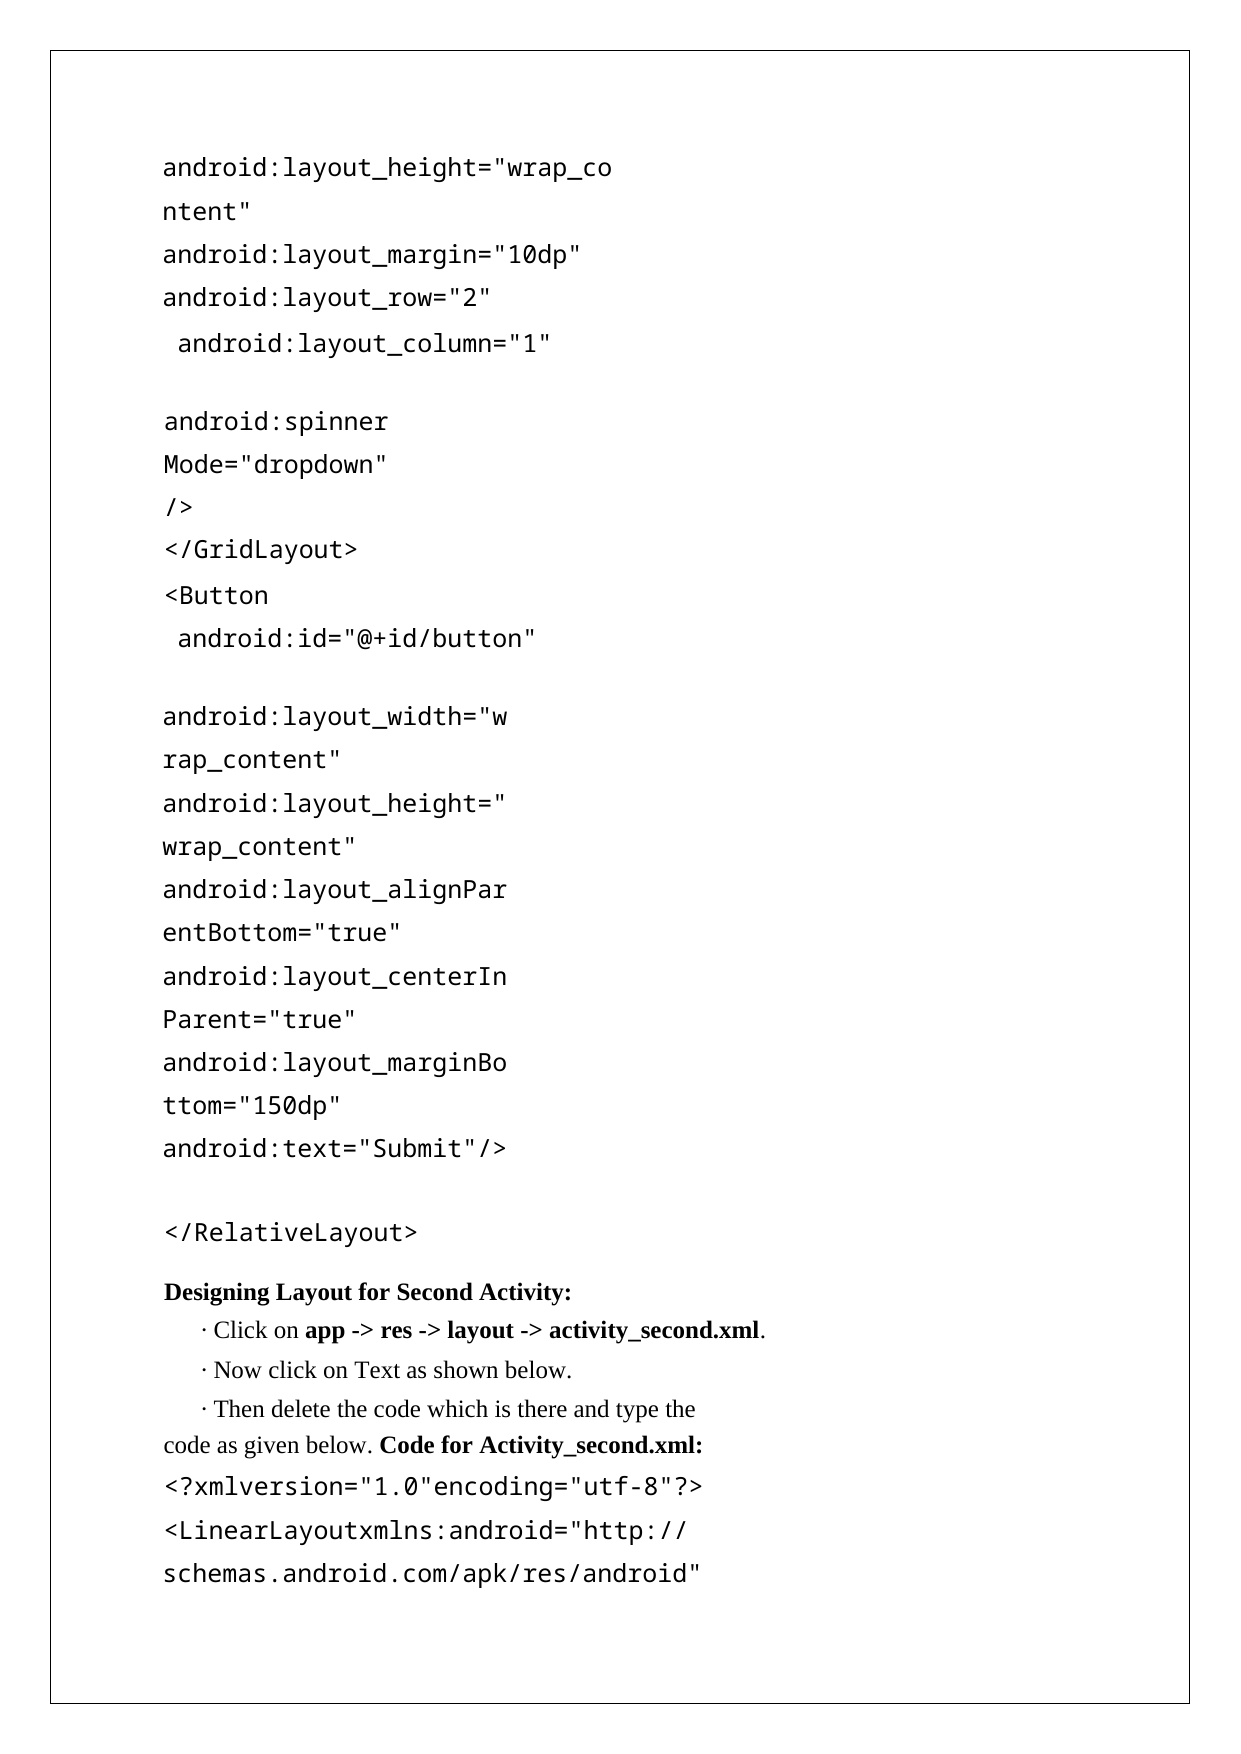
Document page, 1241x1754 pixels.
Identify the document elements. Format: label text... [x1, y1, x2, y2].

text Designing Layout for Second Activity: [164, 1277, 1090, 1306]
text <Button [163, 578, 1090, 612]
text android:layout_width="wrap_content" android:layout_height="wrap_content" android:layout_alignParentBottom="true" android:layout_centerInParent="true" android:layout_marginBottom="150dp" android:text="Submit"/> [162, 663, 518, 1165]
text android:spinnerMode="dropdown"/> </GridLayout> [162, 368, 393, 566]
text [162, 1512, 946, 1589]
text ∙ Click on app -> res -> layout -> activity_second.xml. [201, 1316, 1090, 1344]
text ∙ Then delete the code which is there and type the code as given below. Code for Activity_second.xml: [163, 1394, 746, 1459]
text <?xmlversion="1.0"encoding="utf-8"?> [163, 1469, 1090, 1503]
text android:id="@+id/button" [162, 621, 1090, 654]
text android:layout_column="1" [162, 325, 1090, 359]
text ∙ Now click on Text as shown below. [201, 1355, 1090, 1383]
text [162, 150, 621, 314]
text </RelativeLayout> [163, 1214, 1090, 1248]
